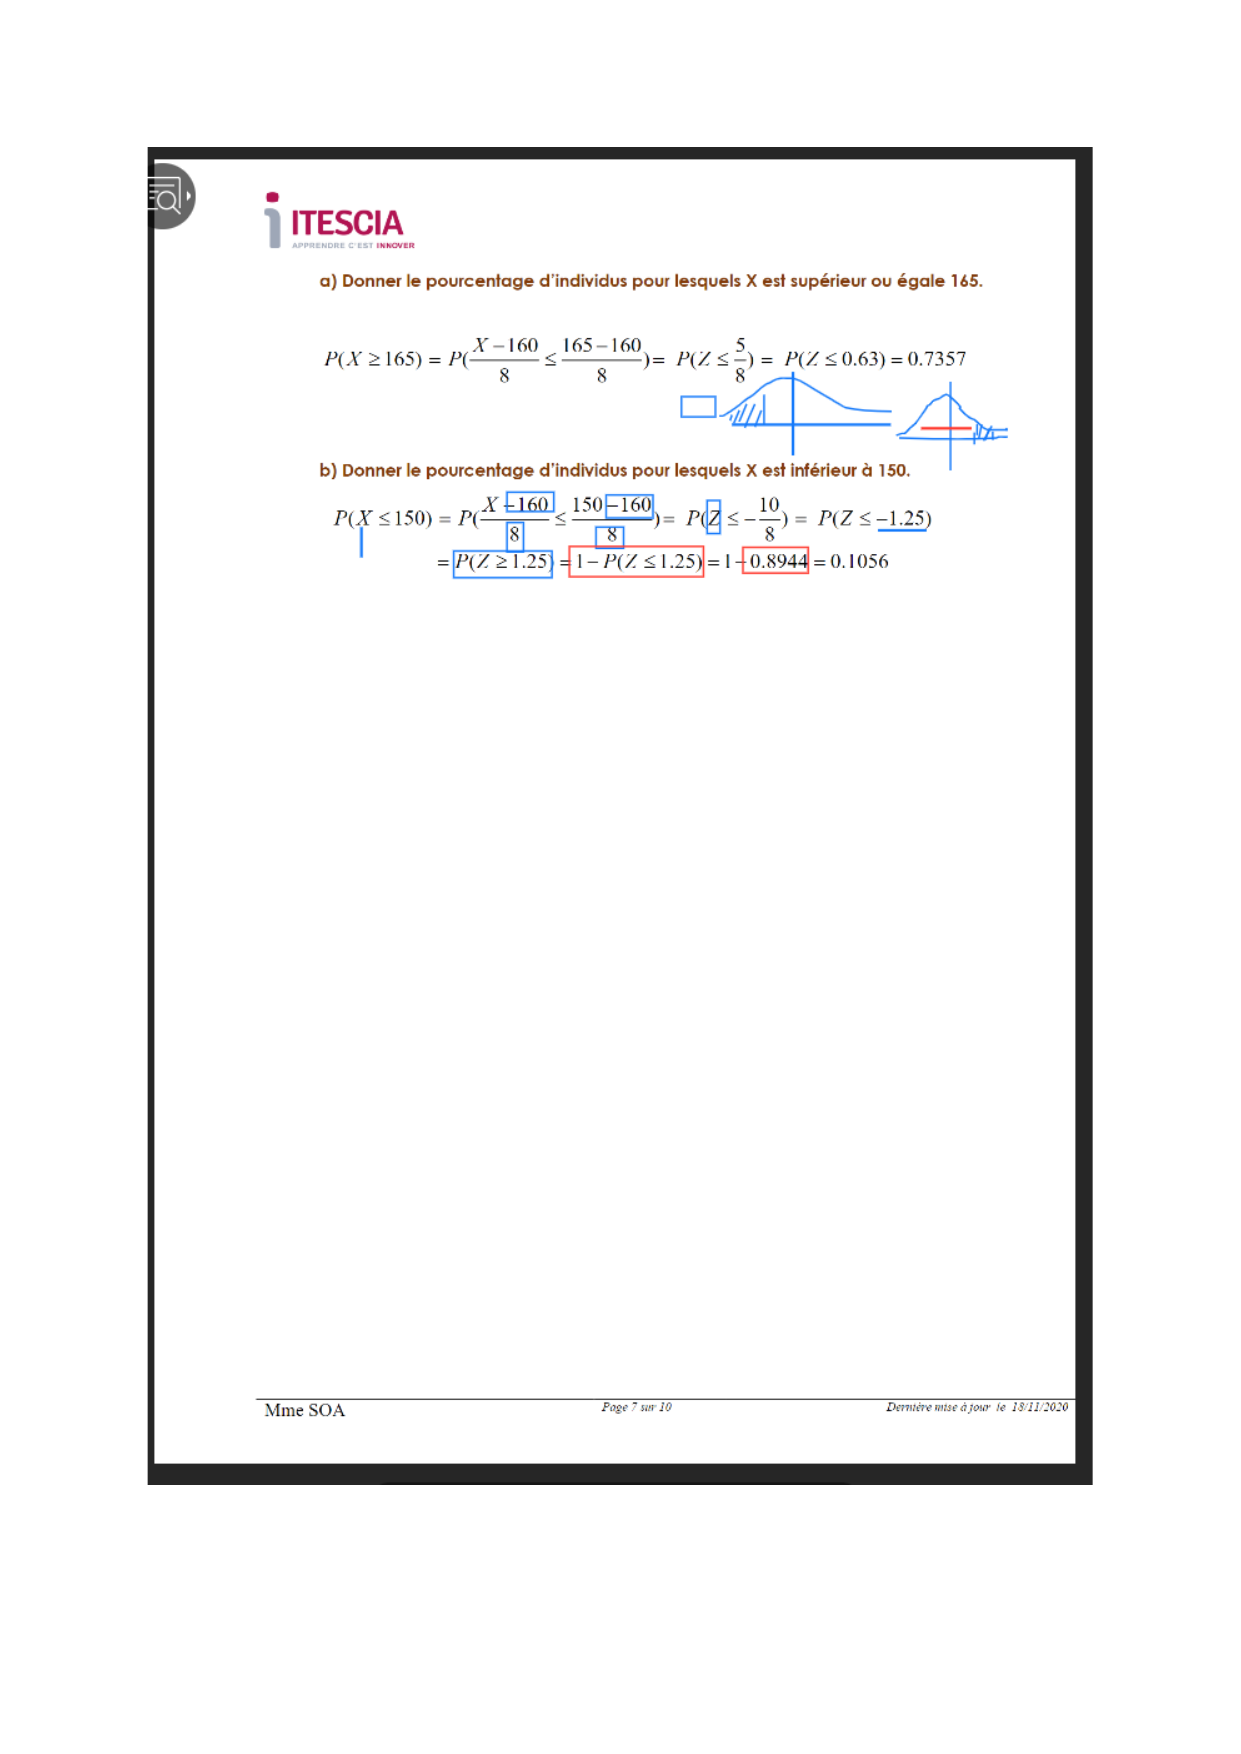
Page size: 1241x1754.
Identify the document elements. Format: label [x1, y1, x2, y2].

picture [147, 147, 1093, 1485]
